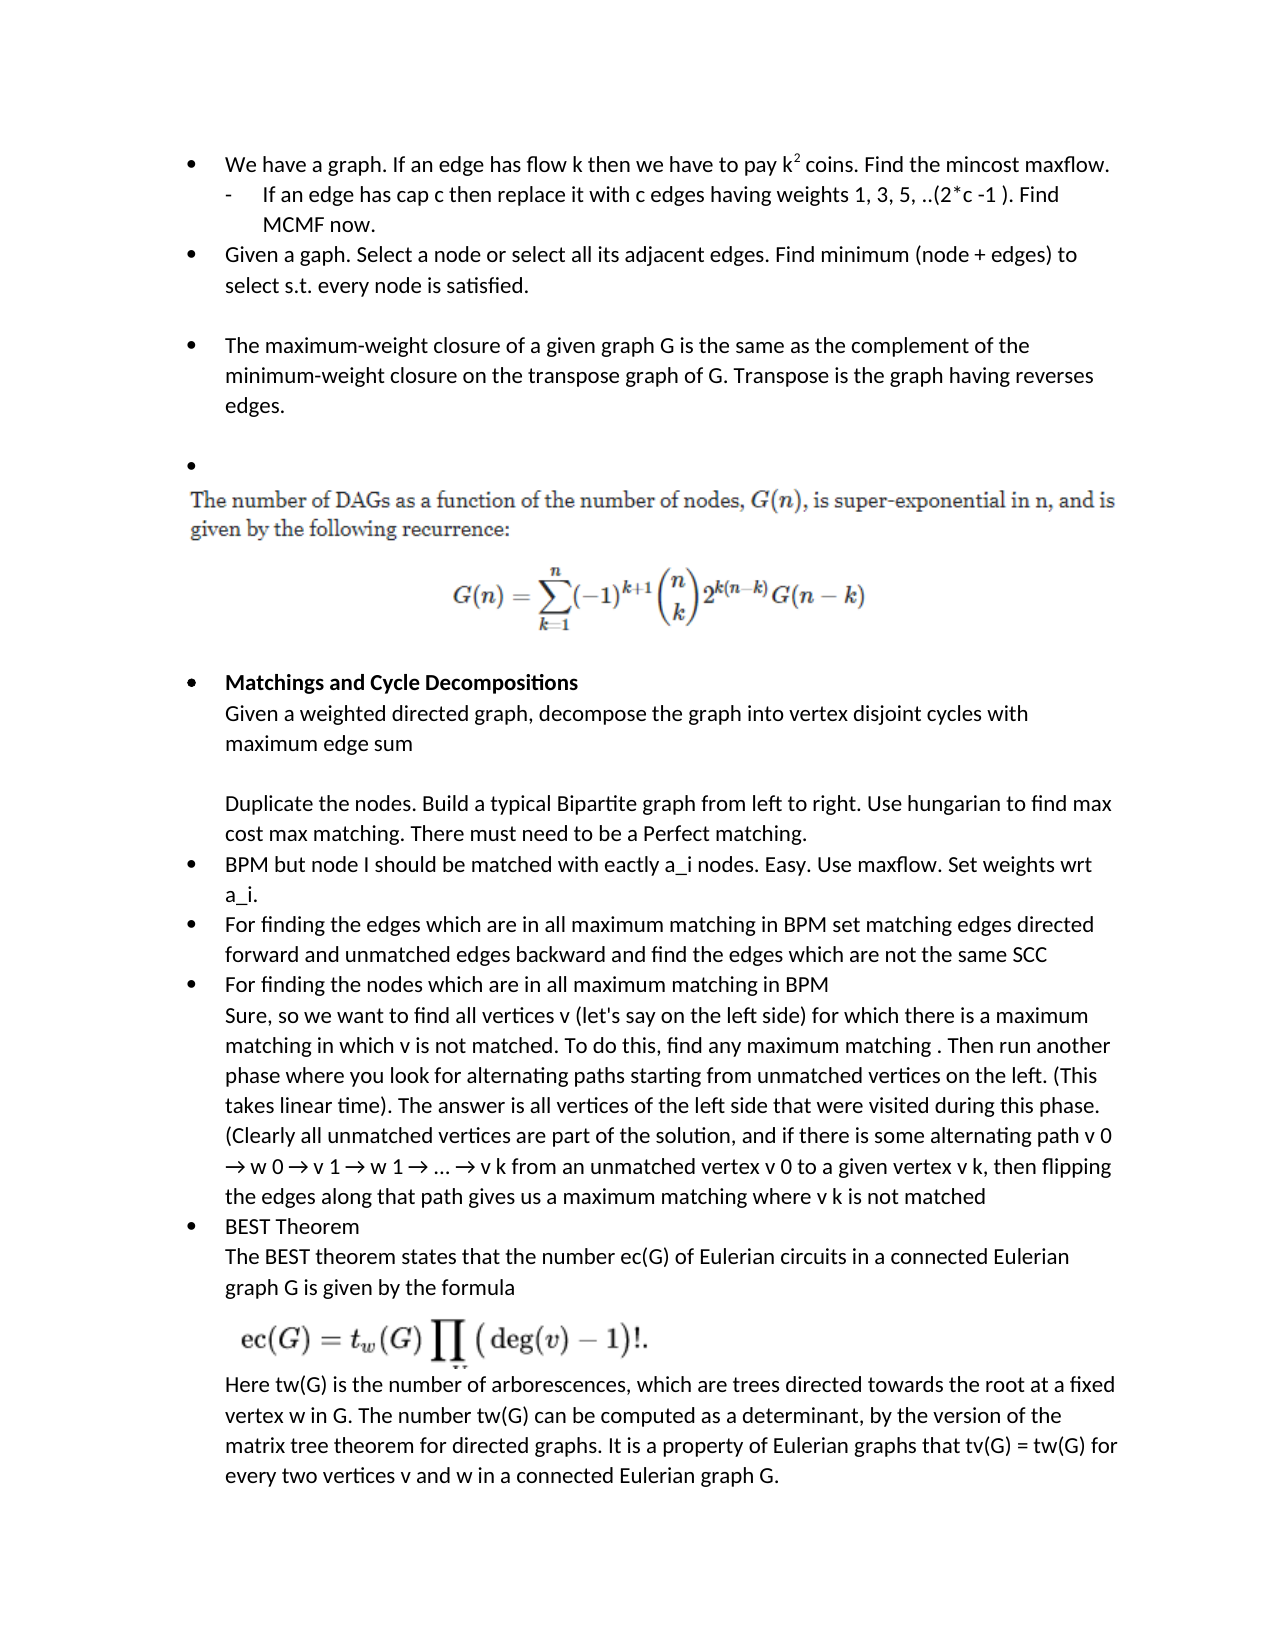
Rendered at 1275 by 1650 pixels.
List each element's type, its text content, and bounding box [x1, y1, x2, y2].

list Sure, so we want to find all vertices v (let's say on the left side) for which there is a maximum matching in which v is not matched. To do this, find any maximum matching . Then run another phase where you look for alternating paths starting from unmatched vertices on the left. (This takes linear time). The answer is all vertices of the left side that were visited during this phase. (Clearly all unmatched vertices are part of the solution, and if there is some alternating path v 0 → w 0 → v 1 → w 1 → ... → v k from an unmatched vertex v 0 to a given vertex v k, then flipping the edges along that path gives us a maximum matching where v k is not matched [225, 1001, 1125, 1210]
list If an edge has cap c then replace it with c edges having weights 1, 3, 5, ..(2*c -1 ). Find MCMF now. [225, 180, 1125, 238]
picture [225, 1302, 669, 1369]
list Duplicate the nodes. Build a typical Bipartite graph from left to right. Use hungarian to find max cost max matching. There must need to be a Perfect matching. [225, 789, 1125, 847]
picture [187, 482, 1163, 636]
list For finding the edges which are in all maximum matching in BPM set matching edges directed forward and unmatched edges backward and find the edges which are not the same SCC [187, 910, 1125, 968]
list Matchings and Cycle Decompositions [187, 668, 1125, 696]
list Given a gaph. Select a node or select all its adjacent edges. Find minimum (node + edges) to select s.t. every node is satisfied. [187, 241, 1125, 299]
list Given a weighted directed graph, decompose the graph into vertex disjoint cycles with maximum edge sum [225, 699, 1125, 757]
list For finding the nodes which are in all maximum matching in BPM [187, 971, 1125, 998]
list The BEST theorem states that the number ec(G) of Eulerian circuits in a connected Eulerian graph G is given by the formula [225, 1242, 1125, 1301]
list The maximum-weight closure of a given graph G is the same as the complement of the minimum-weight closure on the transpose graph of G. Transpose is the graph having reverses edges. [187, 331, 1125, 420]
list BEST Theorem [187, 1212, 1125, 1240]
list We have a graph. If an edge has flow k then we have to pay k2 coins. Find the mincost maxflow. [187, 150, 1125, 178]
list Here tw(G) is the number of arborescences, which are trees directed towards the root at a fixed vertex w in G. The number tw(G) can be computed as a determinant, by the version of the matrix tree theorem for directed graphs. It is a property of Eulerian graphs that tv(G) = tw(G) for every two vertices v and w in a connected Eulerian graph G. [225, 1371, 1125, 1489]
list BPM but node I should be matched with eactly a_i nodes. Easy. Use maxflow. Set weights wrt a_i. [187, 850, 1125, 908]
